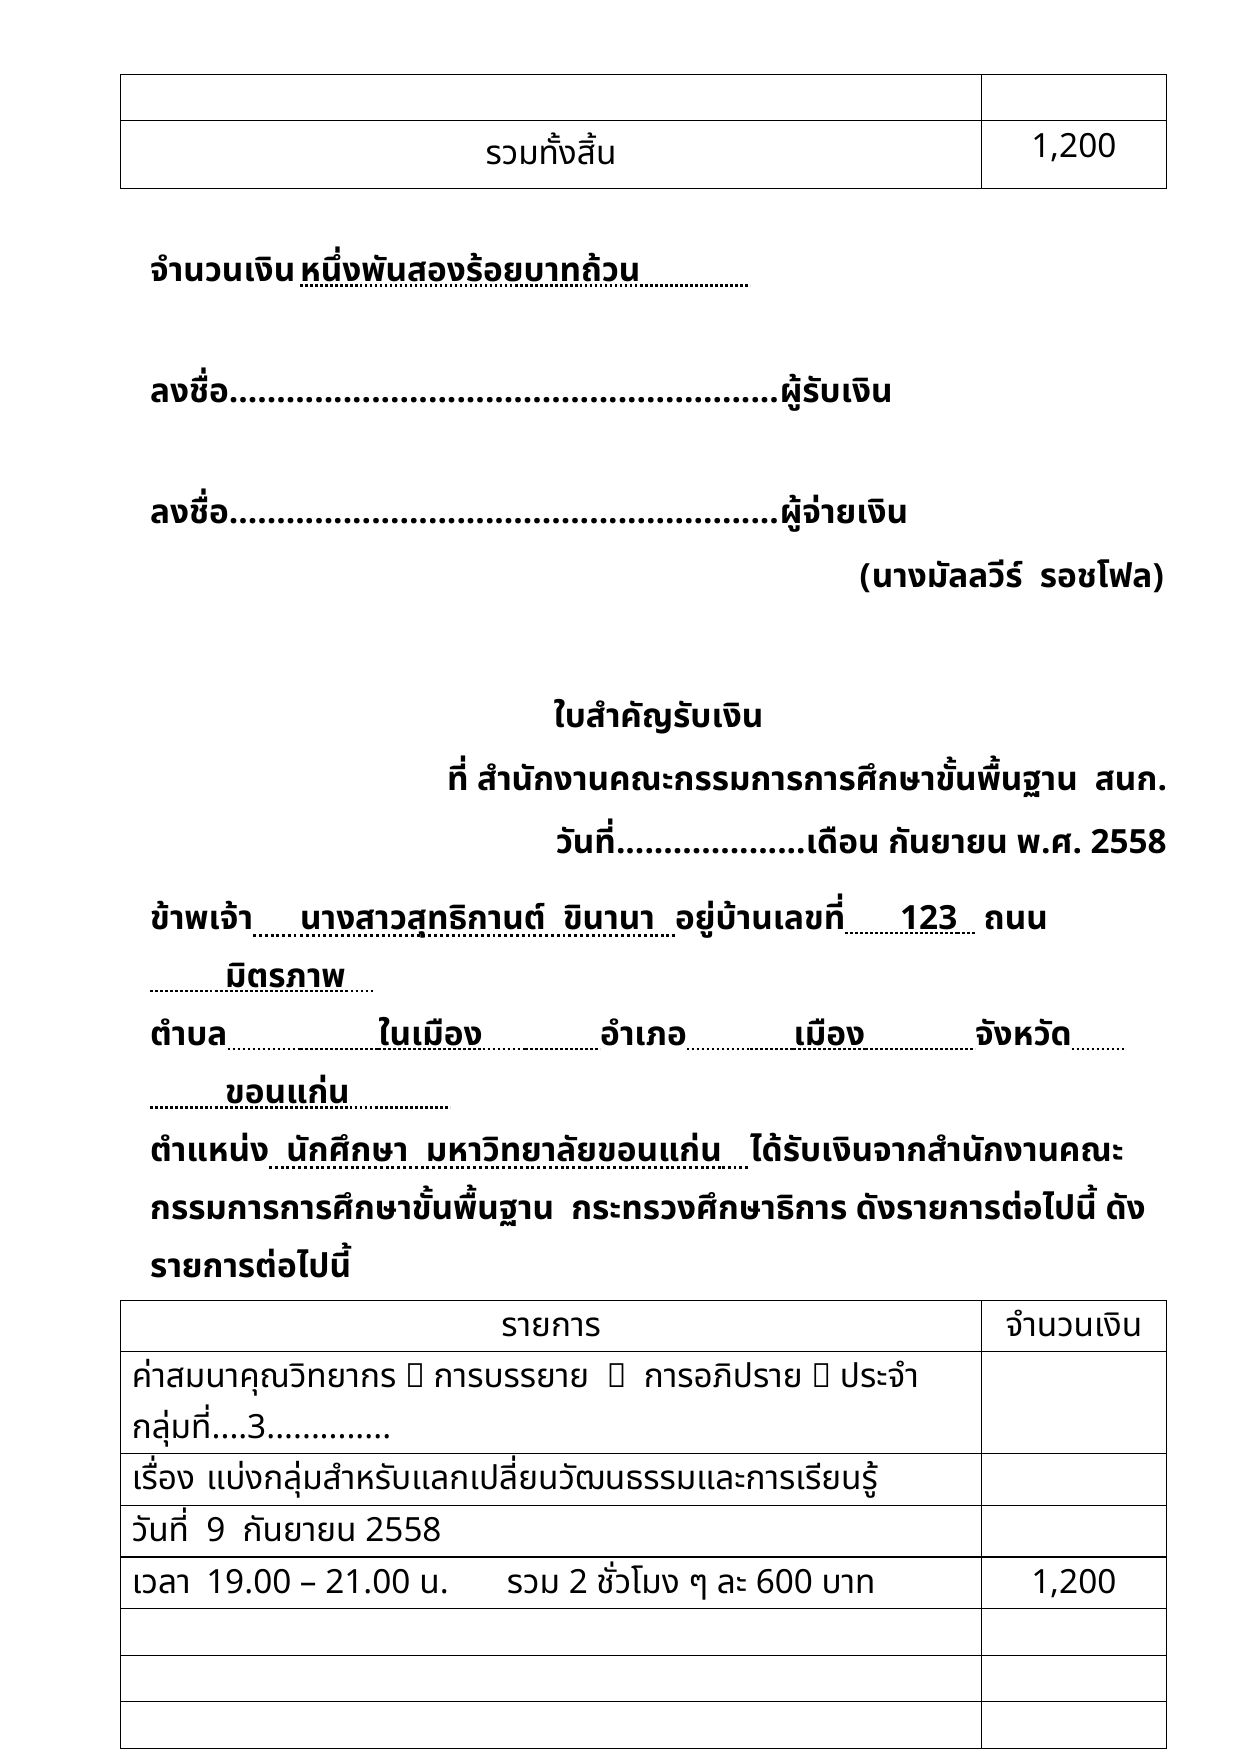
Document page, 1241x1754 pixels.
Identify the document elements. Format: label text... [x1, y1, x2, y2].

text จำนวนเงิน หนึ่งพันสองร้อยบาทถ้วน [150, 246, 1167, 297]
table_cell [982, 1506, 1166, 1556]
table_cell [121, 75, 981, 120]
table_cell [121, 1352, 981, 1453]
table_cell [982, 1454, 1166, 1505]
text ใบสำคัญรับเงิน [150, 692, 1167, 742]
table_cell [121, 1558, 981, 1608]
text (นางมัลลวีร์ รอชโฟล) [150, 551, 1167, 602]
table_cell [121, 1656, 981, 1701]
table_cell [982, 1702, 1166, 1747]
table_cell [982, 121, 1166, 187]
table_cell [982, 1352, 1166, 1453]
text ที่ สำนักงานคณะกรรมการการศึกษาขั้นพื้นฐาน สนก. [150, 755, 1167, 805]
text ตำแหน่ง นักศึกษา มหาวิทยาลัยขอนแก่น ได้รับเงินจากสำนักงานคณะกรรมการการศึกษาขั้นพื้นฐาน กระทรวงศึกษาธิการ ดังรายการต่อไปนี้ ดังรายการต่อไปนี้ [150, 1126, 1167, 1292]
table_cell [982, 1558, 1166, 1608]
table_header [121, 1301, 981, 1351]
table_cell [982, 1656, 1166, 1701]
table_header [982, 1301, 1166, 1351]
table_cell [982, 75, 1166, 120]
text ลงชื่อ..........................................................ผู้จ่ายเงิน [150, 443, 1167, 539]
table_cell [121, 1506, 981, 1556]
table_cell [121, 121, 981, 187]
text ลงชื่อ..........................................................ผู้รับเงิน [150, 322, 1167, 418]
text วันที่....................เดือน กันยายน พ.ศ. 2558 [150, 818, 1167, 868]
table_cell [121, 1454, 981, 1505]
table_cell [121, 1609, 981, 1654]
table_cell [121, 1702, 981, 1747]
text ข้าพเจ้า นางสาวสุทธิกานต์ ขินานา อยู่บ้านเลขที่ 123 ถนน มิตรภาพ ตำบล ในเมือง อำเภอ เมือง จังหวัด ขอนแก่น [150, 893, 1167, 1118]
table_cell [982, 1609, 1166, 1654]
